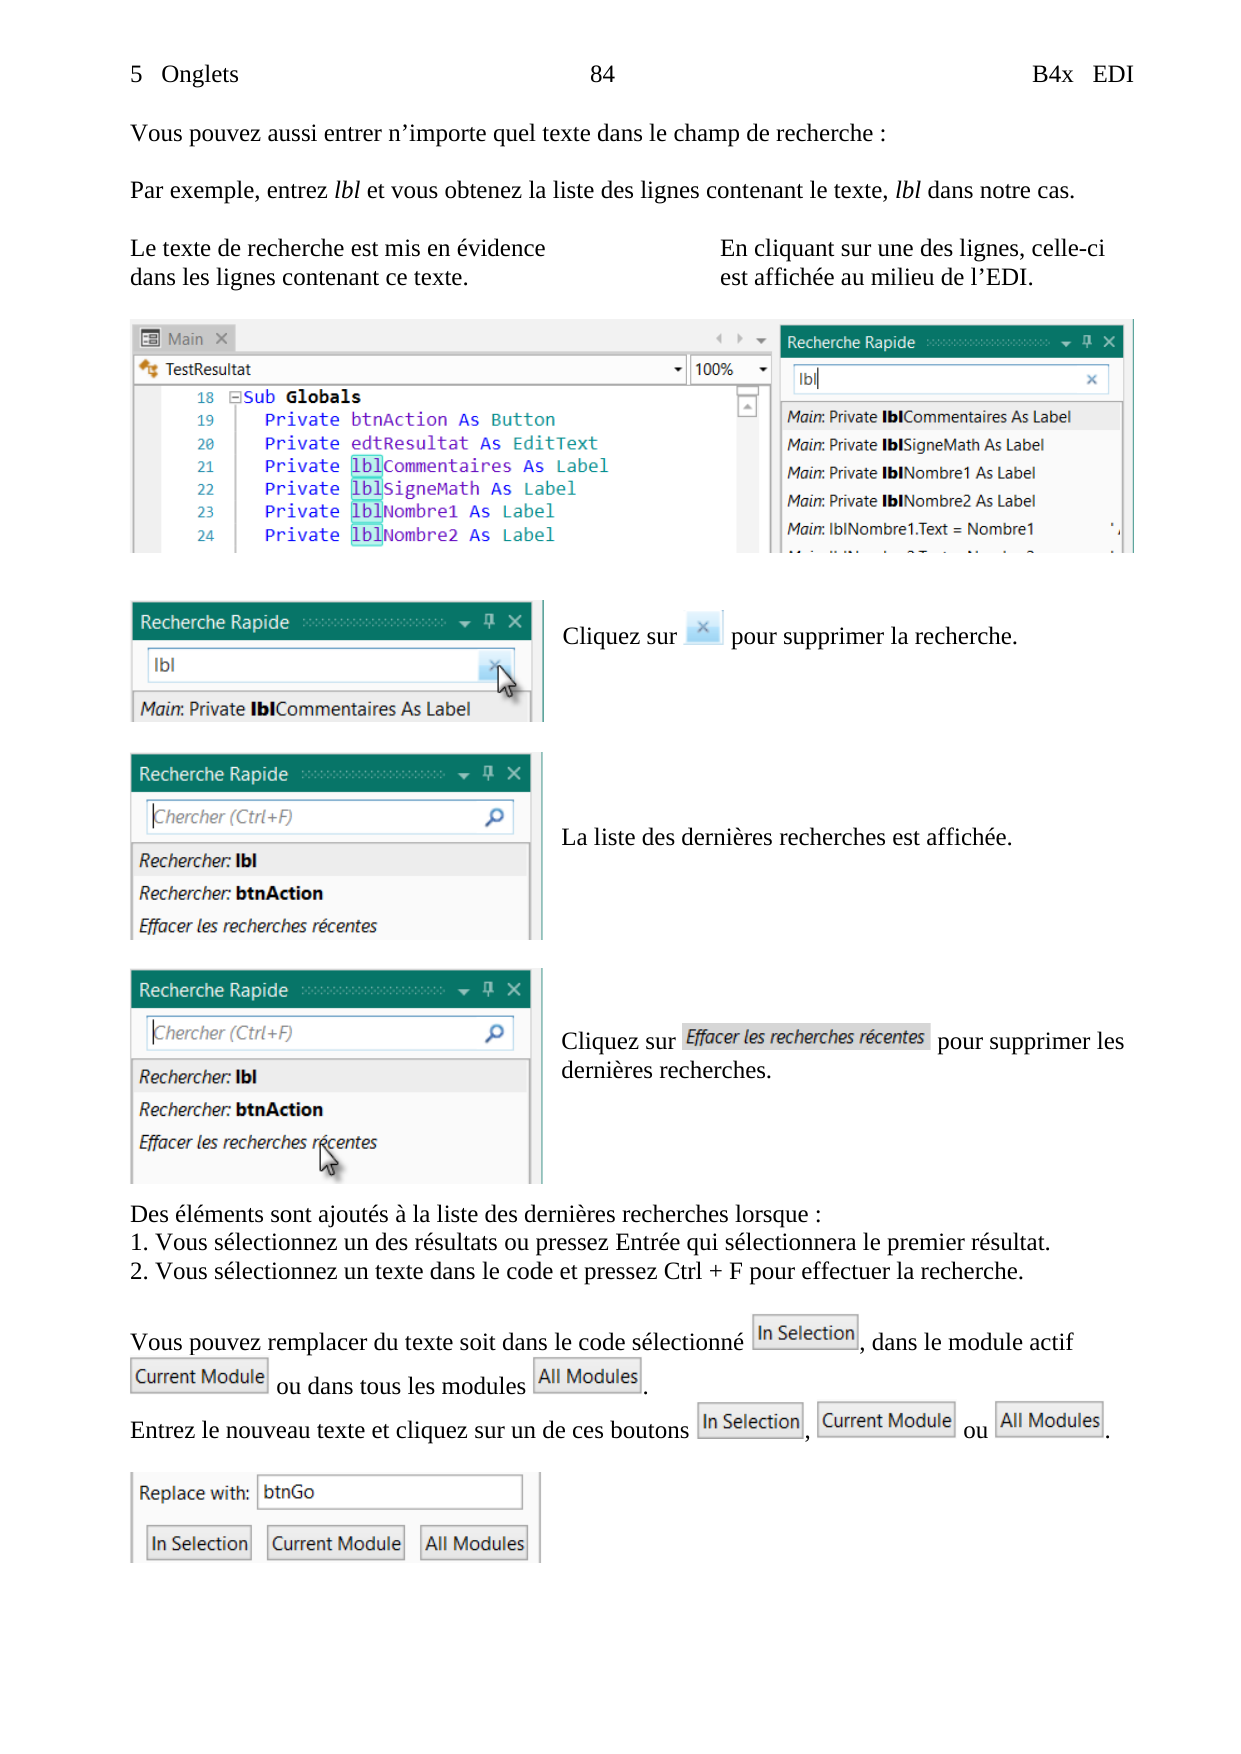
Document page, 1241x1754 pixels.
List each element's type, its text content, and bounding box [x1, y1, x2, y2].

picture [129, 1355, 270, 1395]
picture [129, 600, 544, 722]
picture [816, 1399, 957, 1439]
text Des éléments sont ajoutés à la liste des dernières recherches lorsque : 1. Vous sélectionnez un des résultats ou pressez Entrée qui sélectionnera le premier résultat. 2. Vous sélectionnez un texte dans le code et pressez Ctrl + F pour effectuer la recherche. [130, 1199, 1134, 1285]
picture [532, 1356, 643, 1395]
picture [129, 968, 543, 1184]
text La liste des dernières recherches est affichée. [543, 822, 1134, 851]
picture [695, 1402, 805, 1439]
picture [683, 610, 725, 645]
picture [129, 1472, 542, 1563]
picture [129, 319, 1134, 553]
text Cliquez sur pour supprimer la recherche. [544, 610, 1134, 649]
picture [682, 1023, 931, 1050]
text Cliquez sur pour supprimer les dernières recherches. [543, 1023, 1134, 1084]
picture [129, 752, 543, 940]
text Le texte de recherche est mis en évidence En cliquant sur une des lignes, celle-ci dans les lignes contenant ce texte. est affichée au milieu de l’EDI. [130, 233, 1134, 291]
text Vous pouvez aussi entrer n’importe quel texte dans le champ de recherche : [130, 118, 1134, 147]
text Vous pouvez remplacer du texte soit dans le code sélectionné , dans le module actif ou dans tous les modules . [130, 1314, 1134, 1399]
text Par exemple, entrez lbl et vous obtenez la liste des lignes contenant le texte, lbl dans notre cas. [130, 176, 1134, 204]
picture [994, 1400, 1105, 1439]
picture [750, 1313, 860, 1350]
